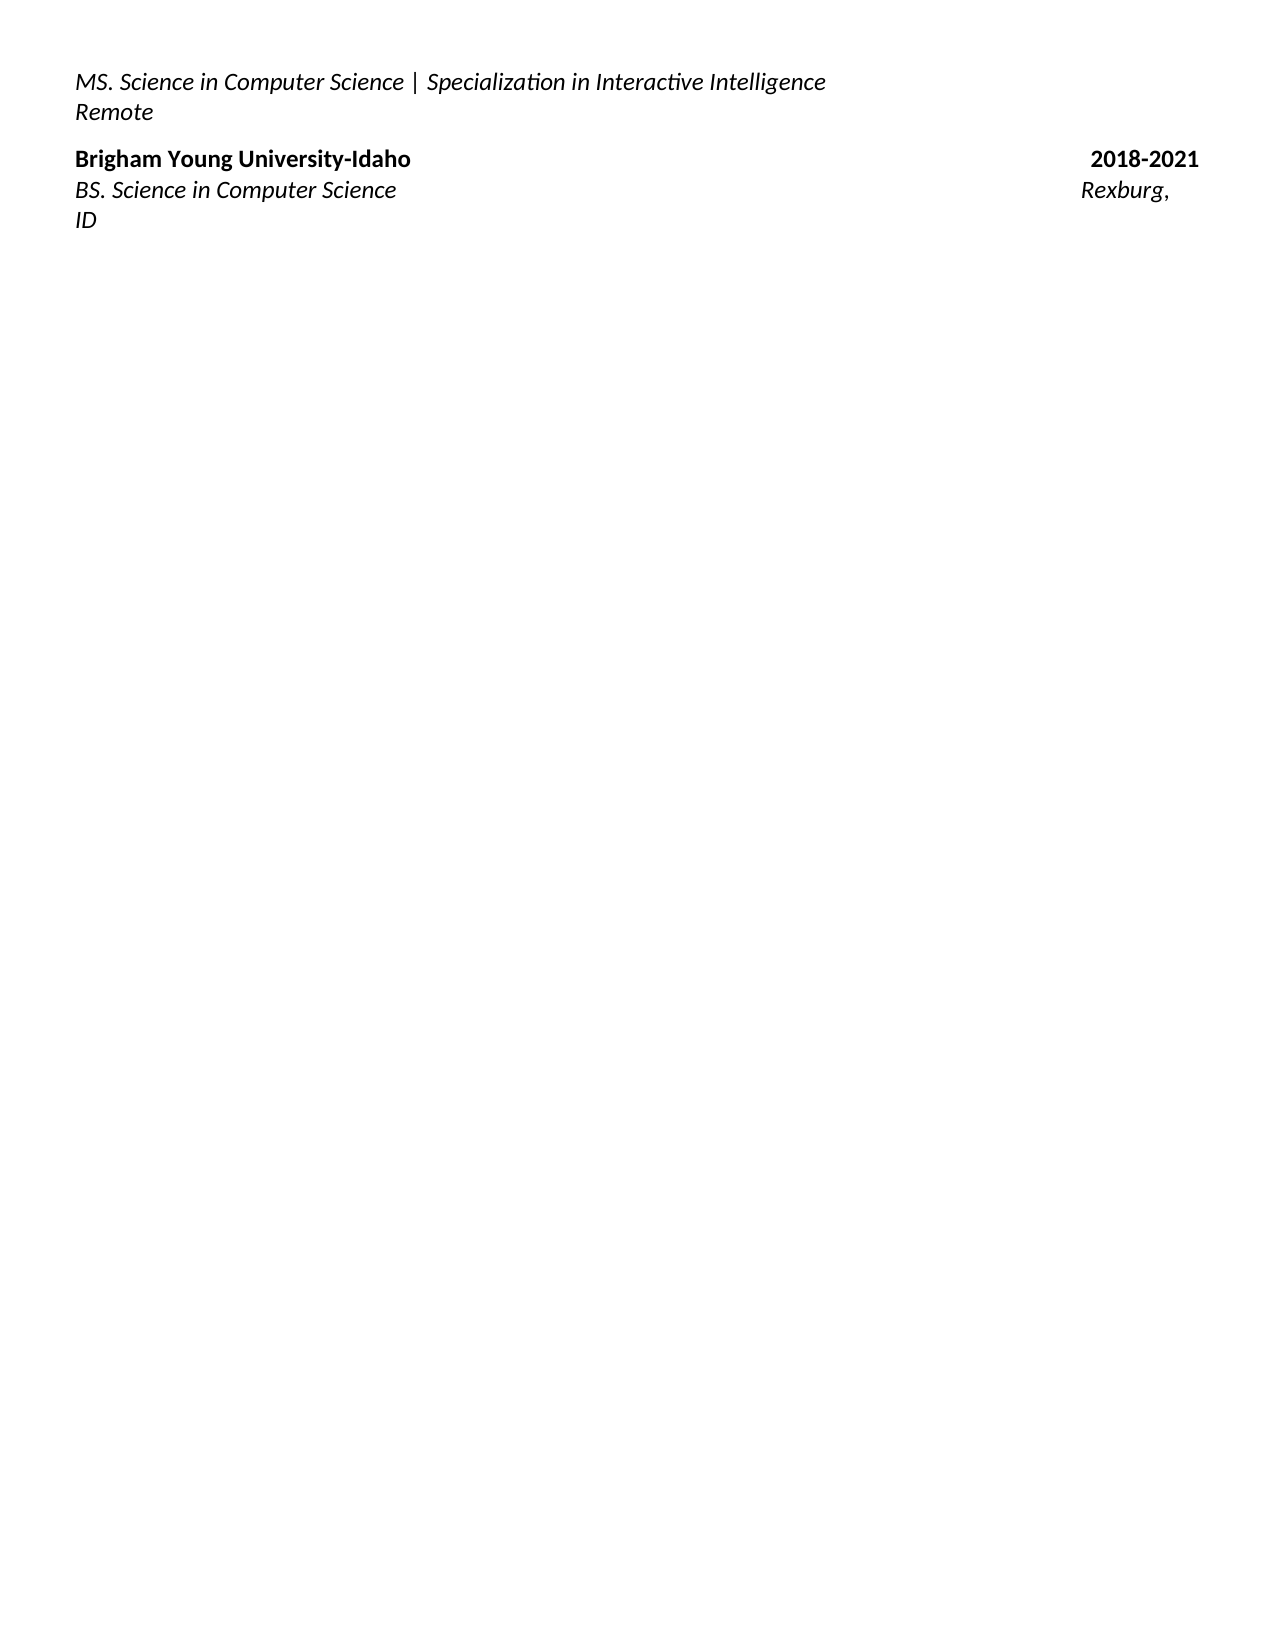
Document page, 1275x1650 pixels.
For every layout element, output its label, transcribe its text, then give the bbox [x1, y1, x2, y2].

text MS. Science in Computer Science | Specialization in Interactive Intelligence Remote [75, 66, 1200, 127]
text BS. Science in Computer Science Rexburg, ID [75, 174, 1200, 235]
text Brigham Young University-Idaho 2018-2021 [75, 143, 1200, 174]
